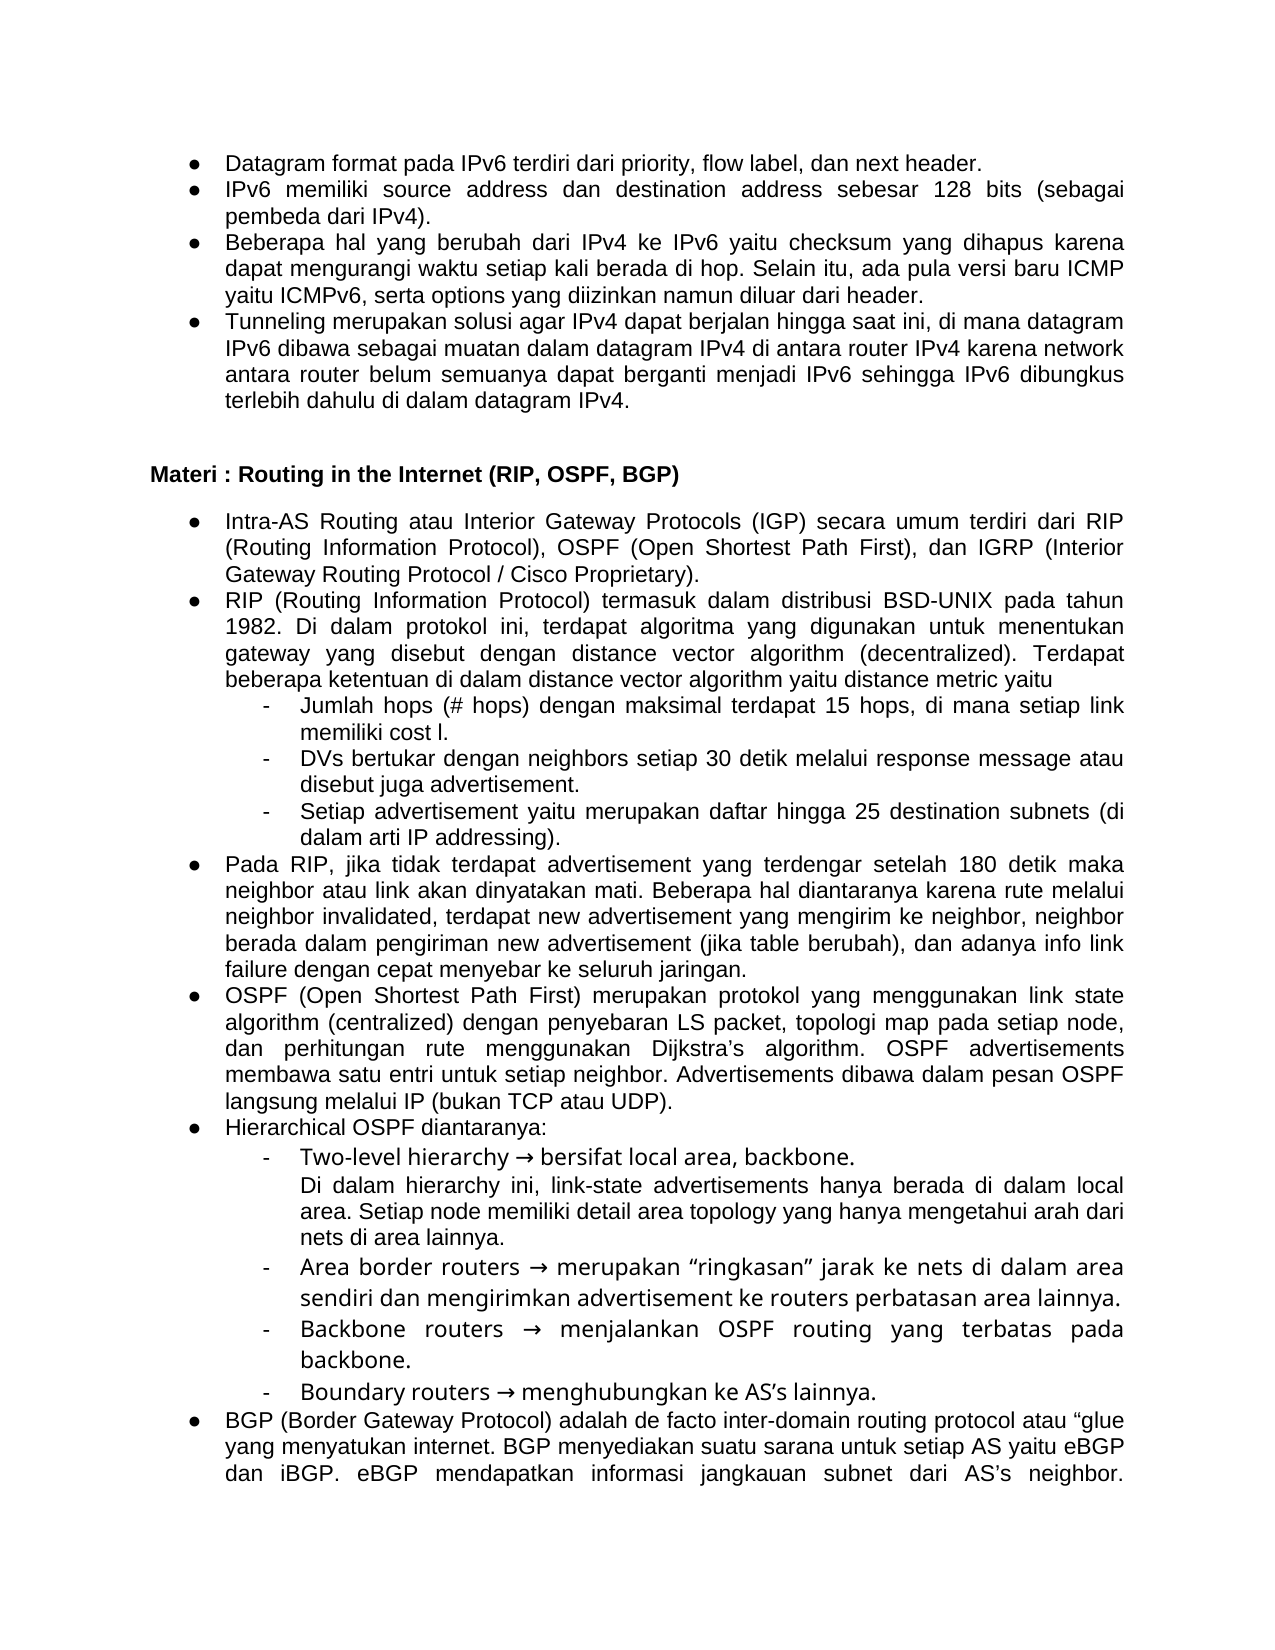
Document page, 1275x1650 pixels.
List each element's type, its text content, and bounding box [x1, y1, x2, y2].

list Intra-AS Routing atau Interior Gateway Protocols (IGP) secara umum terdiri dari RIP (Routing Information Protocol), OSPF (Open Shortest Path First), dan IGRP (Interior Gateway Routing Protocol / Cisco Proprietary). [187, 508, 1125, 587]
list Tunneling merupakan solusi agar IPv4 dapat berjalan hingga saat ini, di mana datagram IPv6 dibawa sebagai muatan dalam datagram IPv4 di antara router IPv4 karena network antara router belum semuanya dapat berganti menjadi IPv6 sehingga IPv6 dibungkus terlebih dahulu di dalam datagram IPv4. [187, 308, 1125, 413]
list Setiap advertisement yaitu merupakan daftar hingga 25 destination subnets (di dalam arti IP addressing). [262, 798, 1125, 851]
list Beberapa hal yang berubah dari IPv4 ke IPv6 yaitu checksum yang dihapus karena dapat mengurangi waktu setiap kali berada di hop. Selain itu, ada pula versi baru ICMP yaitu ICMPv6, serta options yang diizinkan namun diluar dari header. [187, 229, 1125, 308]
list IPv6 memiliki source address dan destination address sebesar 128 bits (sebagai pembeda dari IPv4). [187, 176, 1125, 229]
list Jumlah hops (# hops) dengan maksimal terdapat 15 hops, di mana setiap link memiliki cost l. [262, 692, 1125, 745]
list Boundary routers → menghubungkan ke AS’s lainnya. [262, 1376, 1125, 1407]
list Datagram format pada IPv6 terdiri dari priority, flow label, dan next header. [187, 150, 1125, 176]
list RIP (Routing Information Protocol) termasuk dalam distribusi BSD-UNIX pada tahun 1982. Di dalam protokol ini, terdapat algoritma yang digunakan untuk menentukan gateway yang disebut dengan distance vector algorithm (decentralized). Terdapat beberapa ketentuan di dalam distance vector algorithm yaitu distance metric yaitu [187, 587, 1125, 692]
list Hierarchical OSPF diantaranya: [187, 1114, 1125, 1140]
text Materi : Routing in the Internet (RIP, OSPF, BGP) [150, 461, 1125, 487]
list Pada RIP, jika tidak terdapat advertisement yang terdengar setelah 180 detik maka neighbor atau link akan dinyatakan mati. Beberapa hal diantaranya karena rute melalui neighbor invalidated, terdapat new advertisement yang mengirim ke neighbor, neighbor berada dalam pengiriman new advertisement (jika table berubah), dan adanya info link failure dengan cepat menyebar ke seluruh jaringan. [187, 851, 1125, 982]
list Area border routers → merupakan “ringkasan” jarak ke nets di dalam area sendiri dan mengirimkan advertisement ke routers perbatasan area lainnya. [262, 1251, 1125, 1313]
text Di dalam hierarchy ini, link-state advertisements hanya berada di dalam local area. Setiap node memiliki detail area topology yang hanya mengetahui arah dari nets di area lainnya. [300, 1172, 1125, 1251]
list Two-level hierarchy → bersifat local area, backbone. [262, 1140, 1125, 1172]
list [187, 1407, 1125, 1486]
list Backbone routers → menjalankan OSPF routing yang terbatas pada backbone. [262, 1313, 1125, 1376]
list DVs bertukar dengan neighbors setiap 30 detik melalui response message atau disebut juga advertisement. [262, 745, 1125, 798]
list OSPF (Open Shortest Path First) merupakan protokol yang menggunakan link state algorithm (centralized) dengan penyebaran LS packet, topologi map pada setiap node, dan perhitungan rute menggunakan Dijkstra’s algorithm. OSPF advertisements membawa satu entri untuk setiap neighbor. Advertisements dibawa dalam pesan OSPF langsung melalui IP (bukan TCP atau UDP). [187, 982, 1125, 1114]
